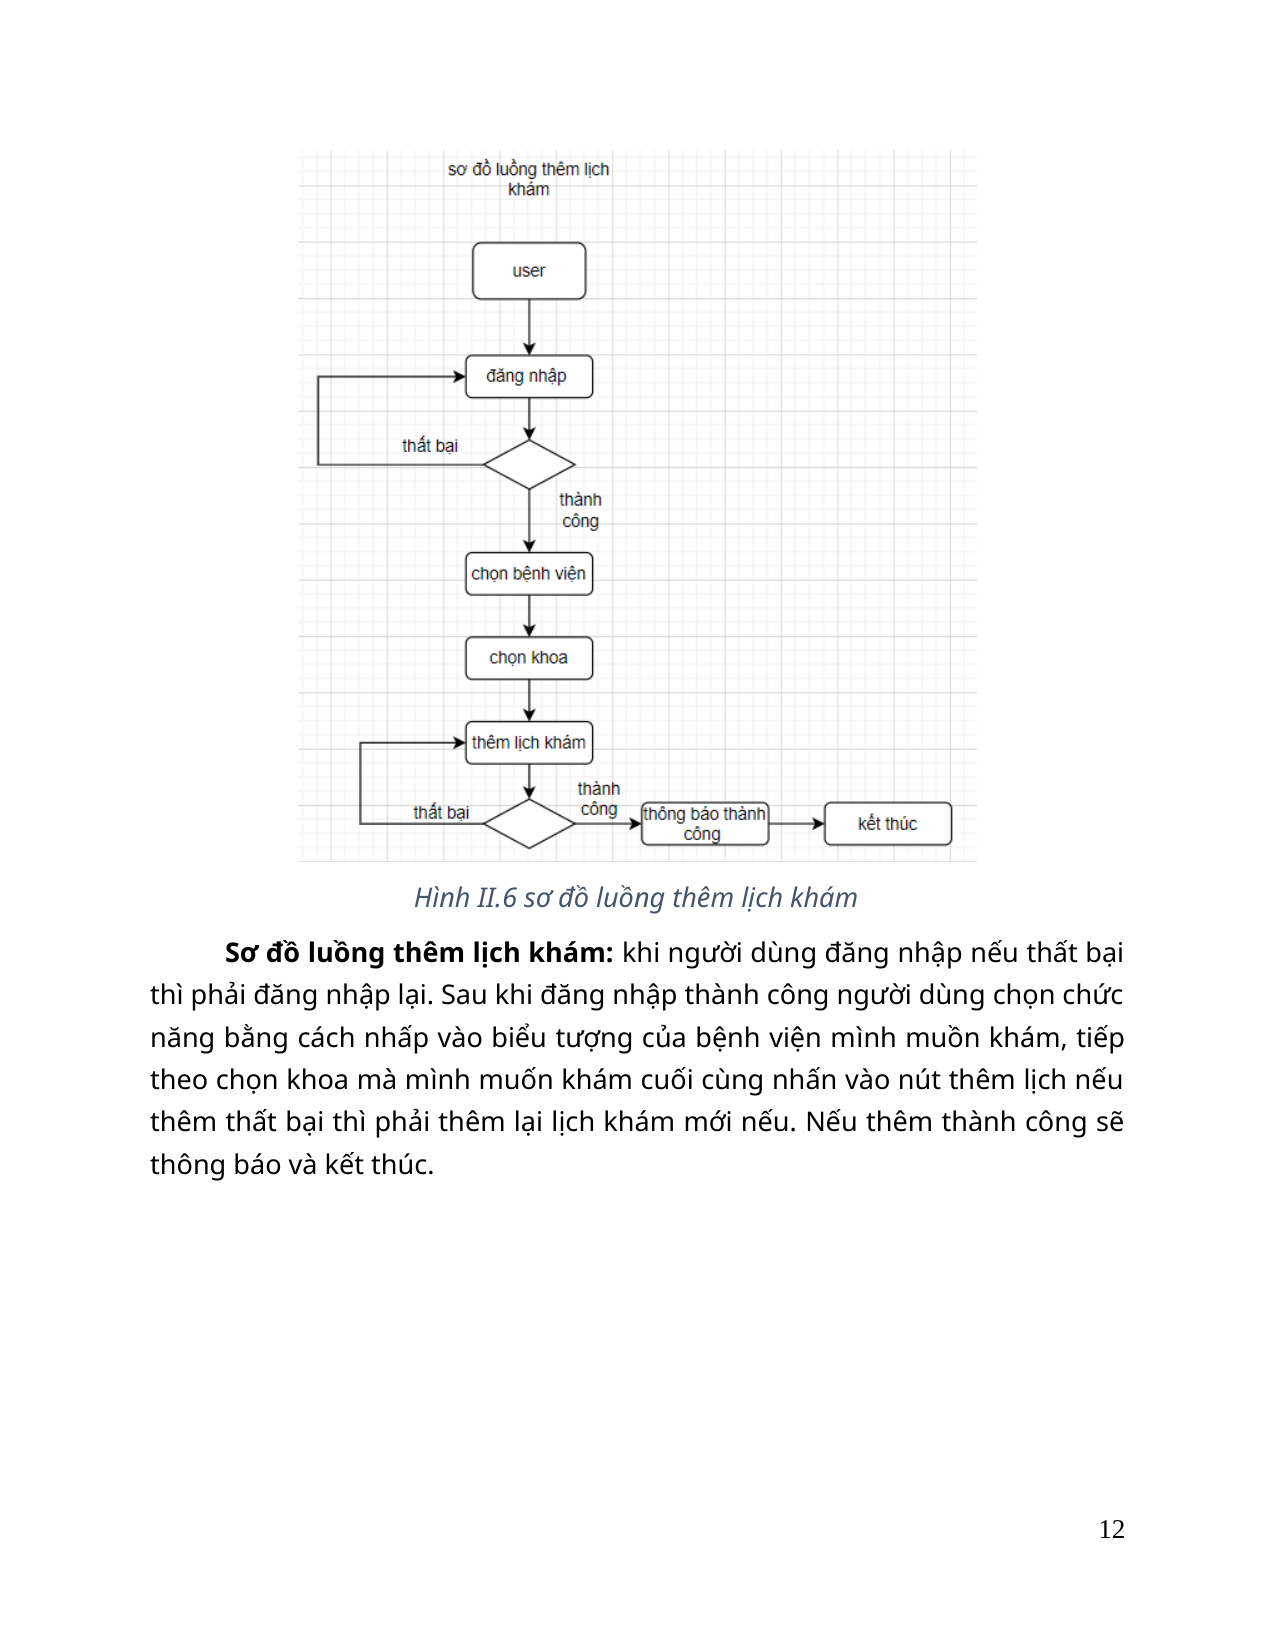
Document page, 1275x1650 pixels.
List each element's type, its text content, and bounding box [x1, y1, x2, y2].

text Sơ đồ luồng thêm lịch khám: khi người dùng đăng nhập nếu thất bại thì phải đăng nhập lại. Sau khi đăng nhập thành công người dùng chọn chức năng bằng cách nhấp vào biểu tượng của bệnh viện mình muồn khám, tiếp theo chọn khoa mà mình muốn khám cuối cùng nhấn vào nút thêm lịch nếu thêm thất bại thì phải thêm lại lịch khám mới nếu. Nếu thêm thành công sẽ thông báo và kết thúc. [150, 933, 1125, 1182]
picture [298, 150, 977, 862]
